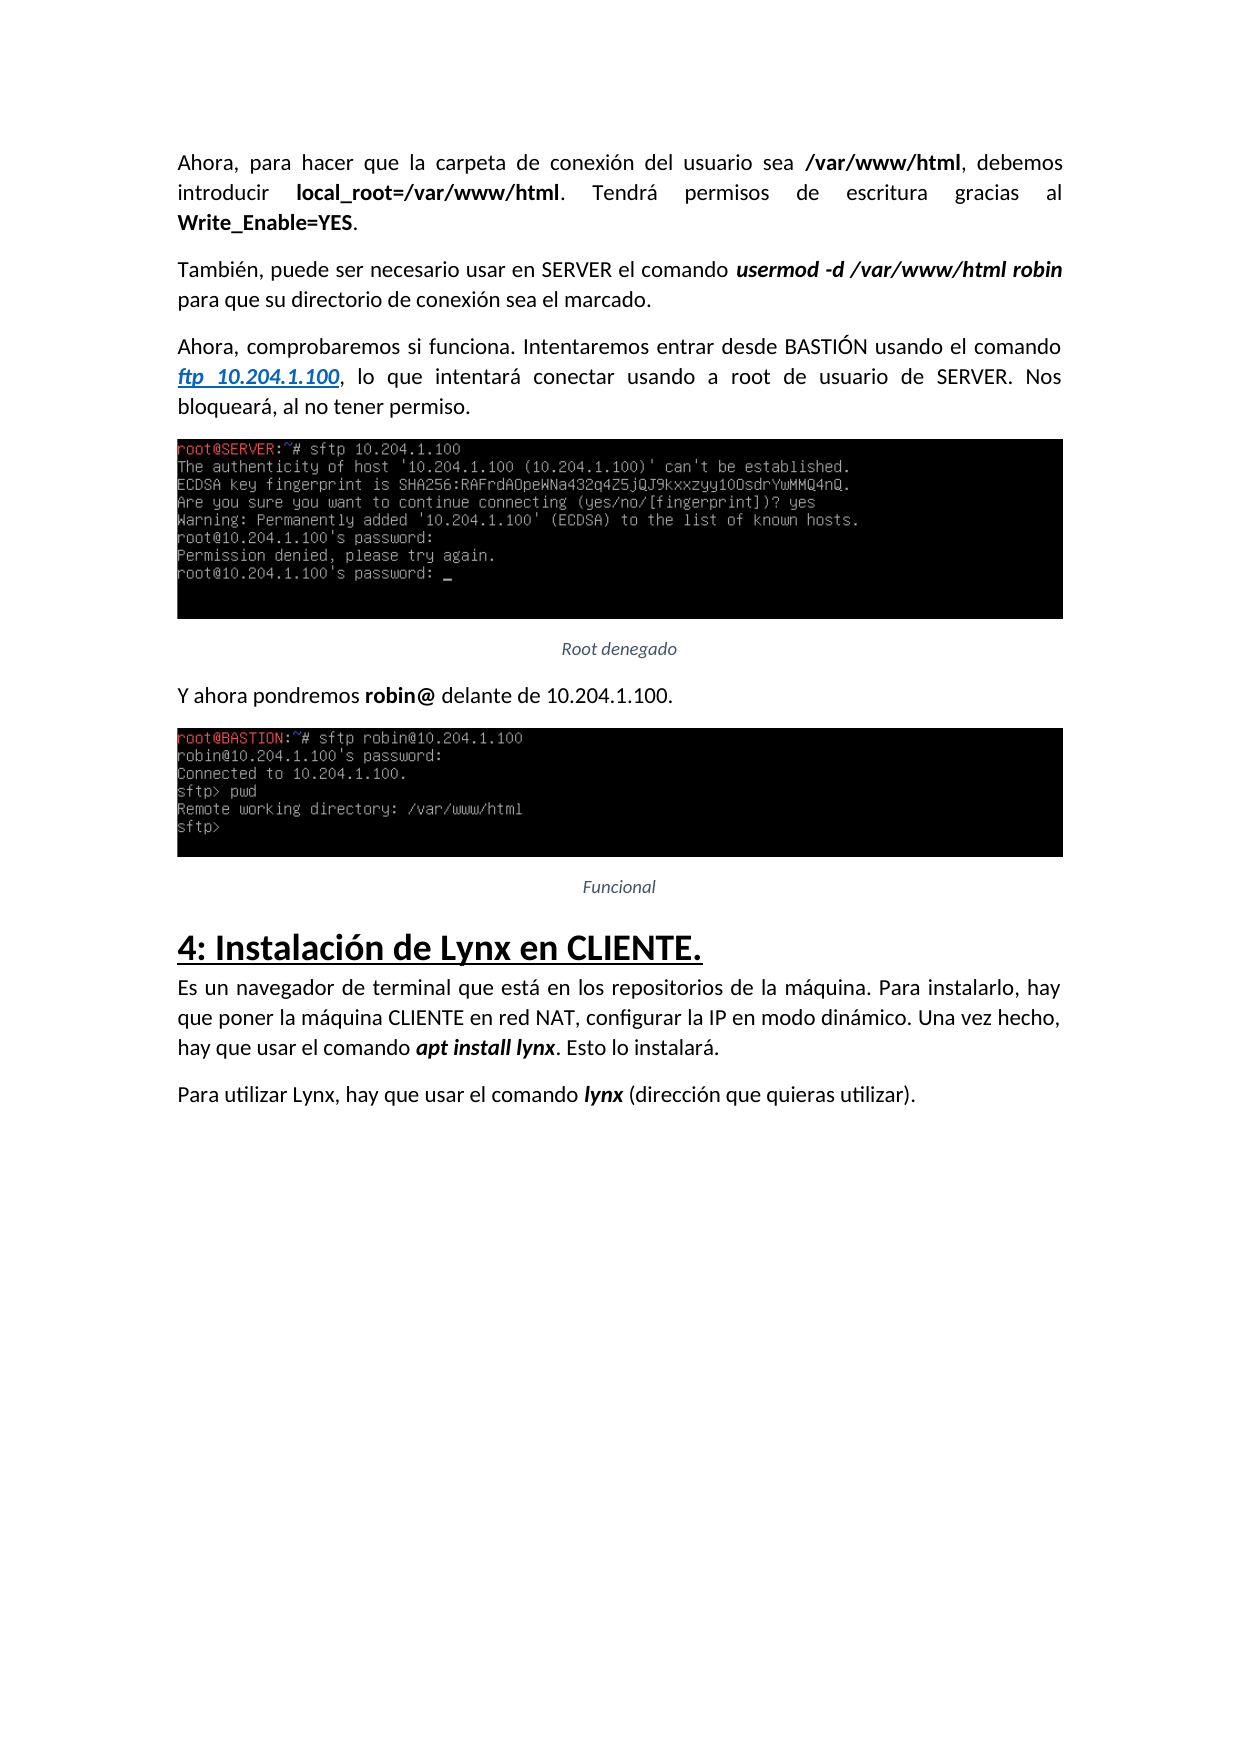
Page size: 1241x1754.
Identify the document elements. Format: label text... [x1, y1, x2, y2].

text También, puede ser necesario usar en SERVER el comando usermod -d /var/www/html robin para que su directorio de conexión sea el marcado. [177, 255, 1063, 313]
text Funcional [177, 876, 1063, 898]
text Root denegado [177, 638, 1063, 661]
text Para utilizar Lynx, hay que usar el comando lynx (dirección que quieras utilizar). [177, 1080, 1063, 1108]
picture [177, 439, 1063, 619]
picture [177, 728, 1063, 857]
text Es un navegador de terminal que está en los repositorios de la máquina. Para instalarlo, hay que poner la máquina CLIENTE en red NAT, configurar la IP en modo dinámico. Una vez hecho, hay que usar el comando apt install lynx. Esto lo instalará. [177, 973, 1063, 1061]
text Y ahora pondremos robin@ delante de 10.204.1.100. [177, 681, 1063, 709]
subtitle 4: Instalación de Lynx en CLIENTE. [177, 923, 1063, 969]
text Ahora, para hacer que la carpeta de conexión del usuario sea /var/www/html, debemos introducir local_root=/var/www/html. Tendrá permisos de escritura gracias al Write_Enable=YES. [177, 148, 1063, 236]
text Ahora, comprobaremos si funciona. Intentaremos entrar desde BASTIÓN usando el comando ftp 10.204.1.100, lo que intentará conectar usando a root de usuario de SERVER. Nos bloqueará, al no tener permiso. [177, 332, 1063, 420]
